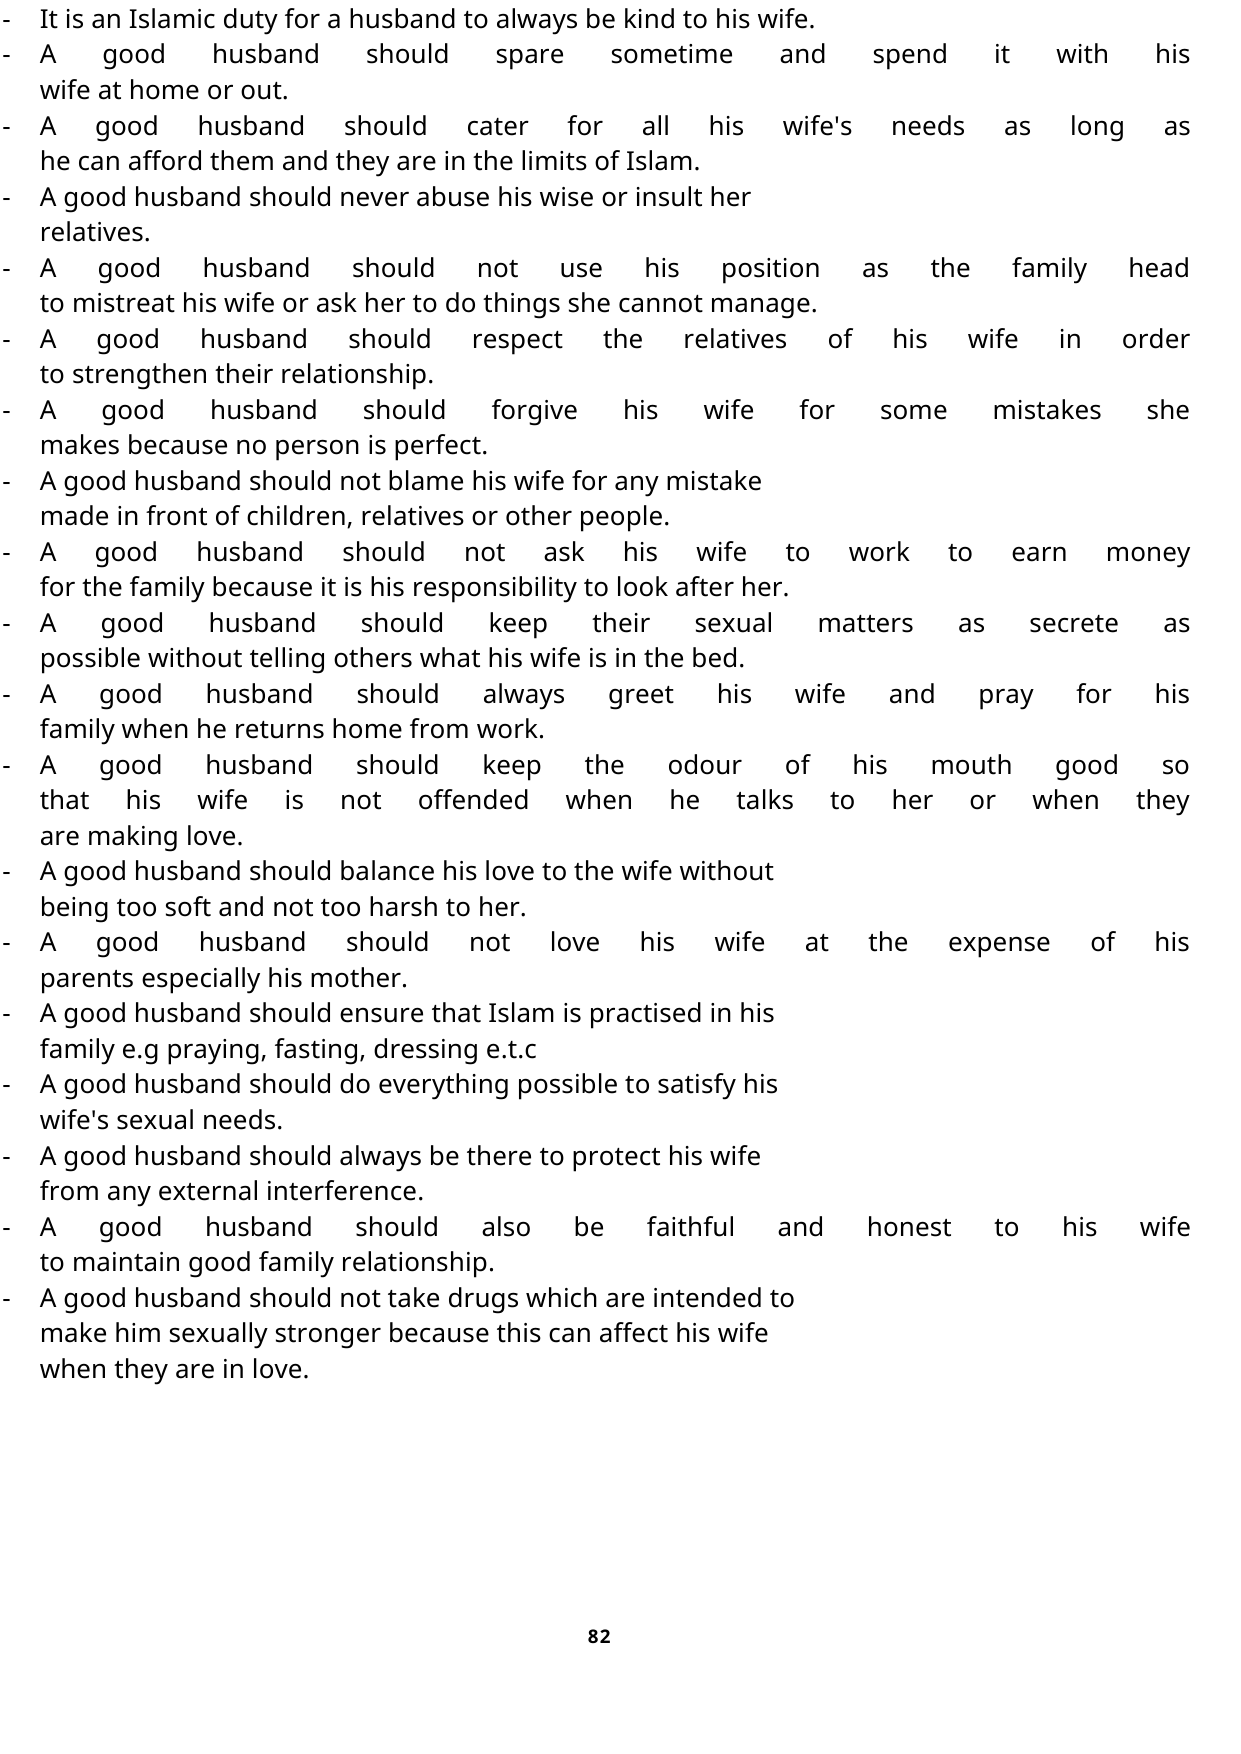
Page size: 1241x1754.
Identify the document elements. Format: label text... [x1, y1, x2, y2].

list It is an Islamic duty for a husband to always be kind to his wife. [2, 0, 1215, 36]
list A good husband should not ask his wife to work to earn money for the family because it is his responsibility to look after her. [2, 533, 1192, 604]
list A good husband should always be there to protect his wife from any external interference. [2, 1137, 1192, 1208]
list A good husband should spare sometime and spend it with his wife at home or out. [2, 36, 1192, 107]
list A good husband should keep their sexual matters as secrete as possible without telling others what his wife is in the bed. [2, 604, 1192, 675]
list A good husband should balance his love to the wife without being too soft and not too harsh to her. [2, 852, 1192, 923]
list A good husband should forgive his wife for some mistakes she makes because no person is perfect. [2, 391, 1192, 462]
list A good husband should keep the odour of his mouth good so that his wife is not offended when he talks to her or when they are making love. [2, 746, 1192, 852]
list A good husband should not use his position as the family head to mistreat his wife or ask her to do things she cannot manage. [2, 249, 1192, 320]
list A good husband should always greet his wife and pray for his family when he returns home from work. [2, 675, 1192, 746]
list A good husband should respect the relatives of his wife in order to strengthen their relationship. [2, 320, 1192, 391]
list A good husband should not love his wife at the expense of his parents especially his mother. [2, 923, 1192, 994]
list A good husband should do everything possible to satisfy his wife's sexual needs. [2, 1066, 1192, 1137]
list A good husband should never abuse his wise or insult her relatives. [2, 178, 1192, 249]
list A good husband should ensure that Islam is practised in his family e.g praying, fasting, dressing e.t.c [2, 994, 1192, 1066]
list A good husband should not blame his wife for any mistake made in front of children, relatives or other people. [2, 462, 1192, 533]
list A good husband should cater for all his wife's needs as long as he can afford them and they are in the limits of Islam. [2, 107, 1192, 178]
list A good husband should also be faithful and honest to his wife to maintain good family relationship. [2, 1208, 1192, 1279]
list A good husband should not take drugs which are intended to make him sexually stronger because this can affect his wife when they are in love. [2, 1279, 1192, 1385]
